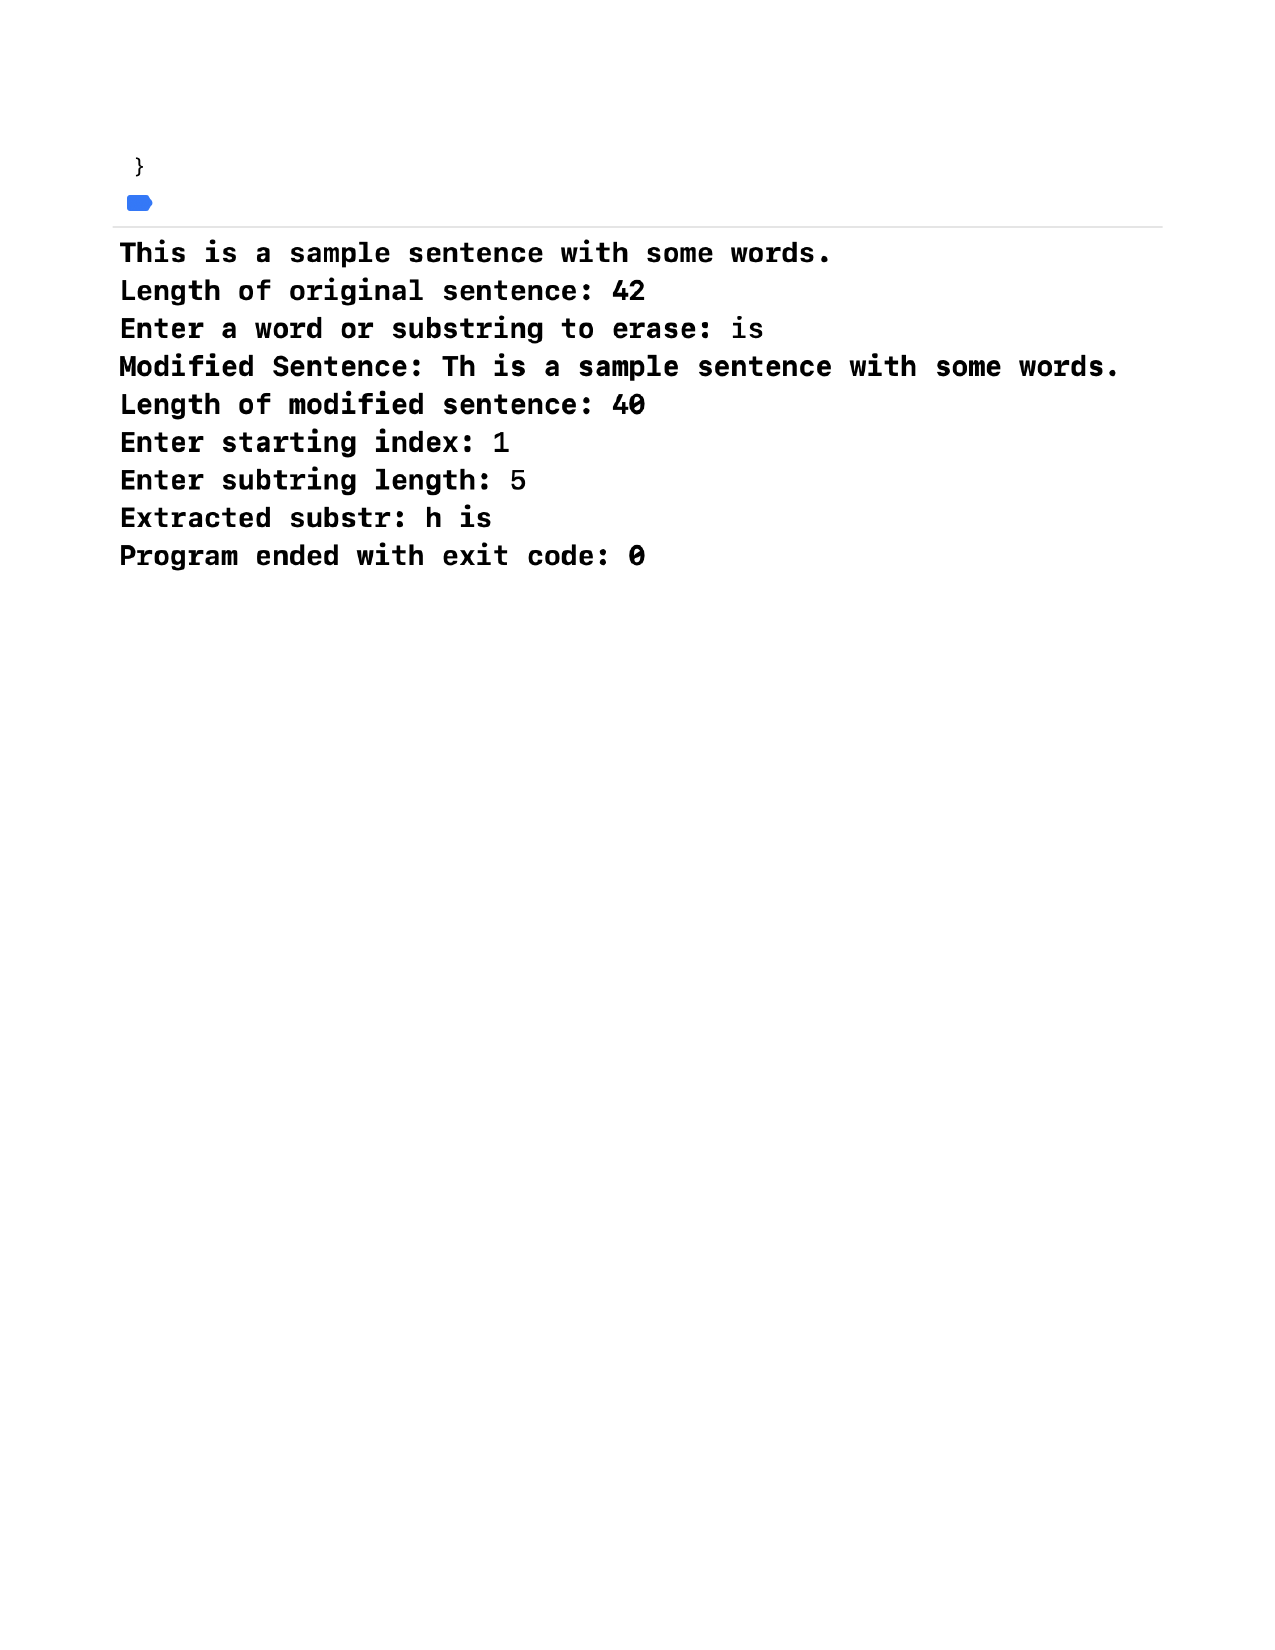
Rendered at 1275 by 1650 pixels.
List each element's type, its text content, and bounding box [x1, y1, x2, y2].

text } [112, 150, 1162, 182]
picture [112, 182, 1163, 625]
